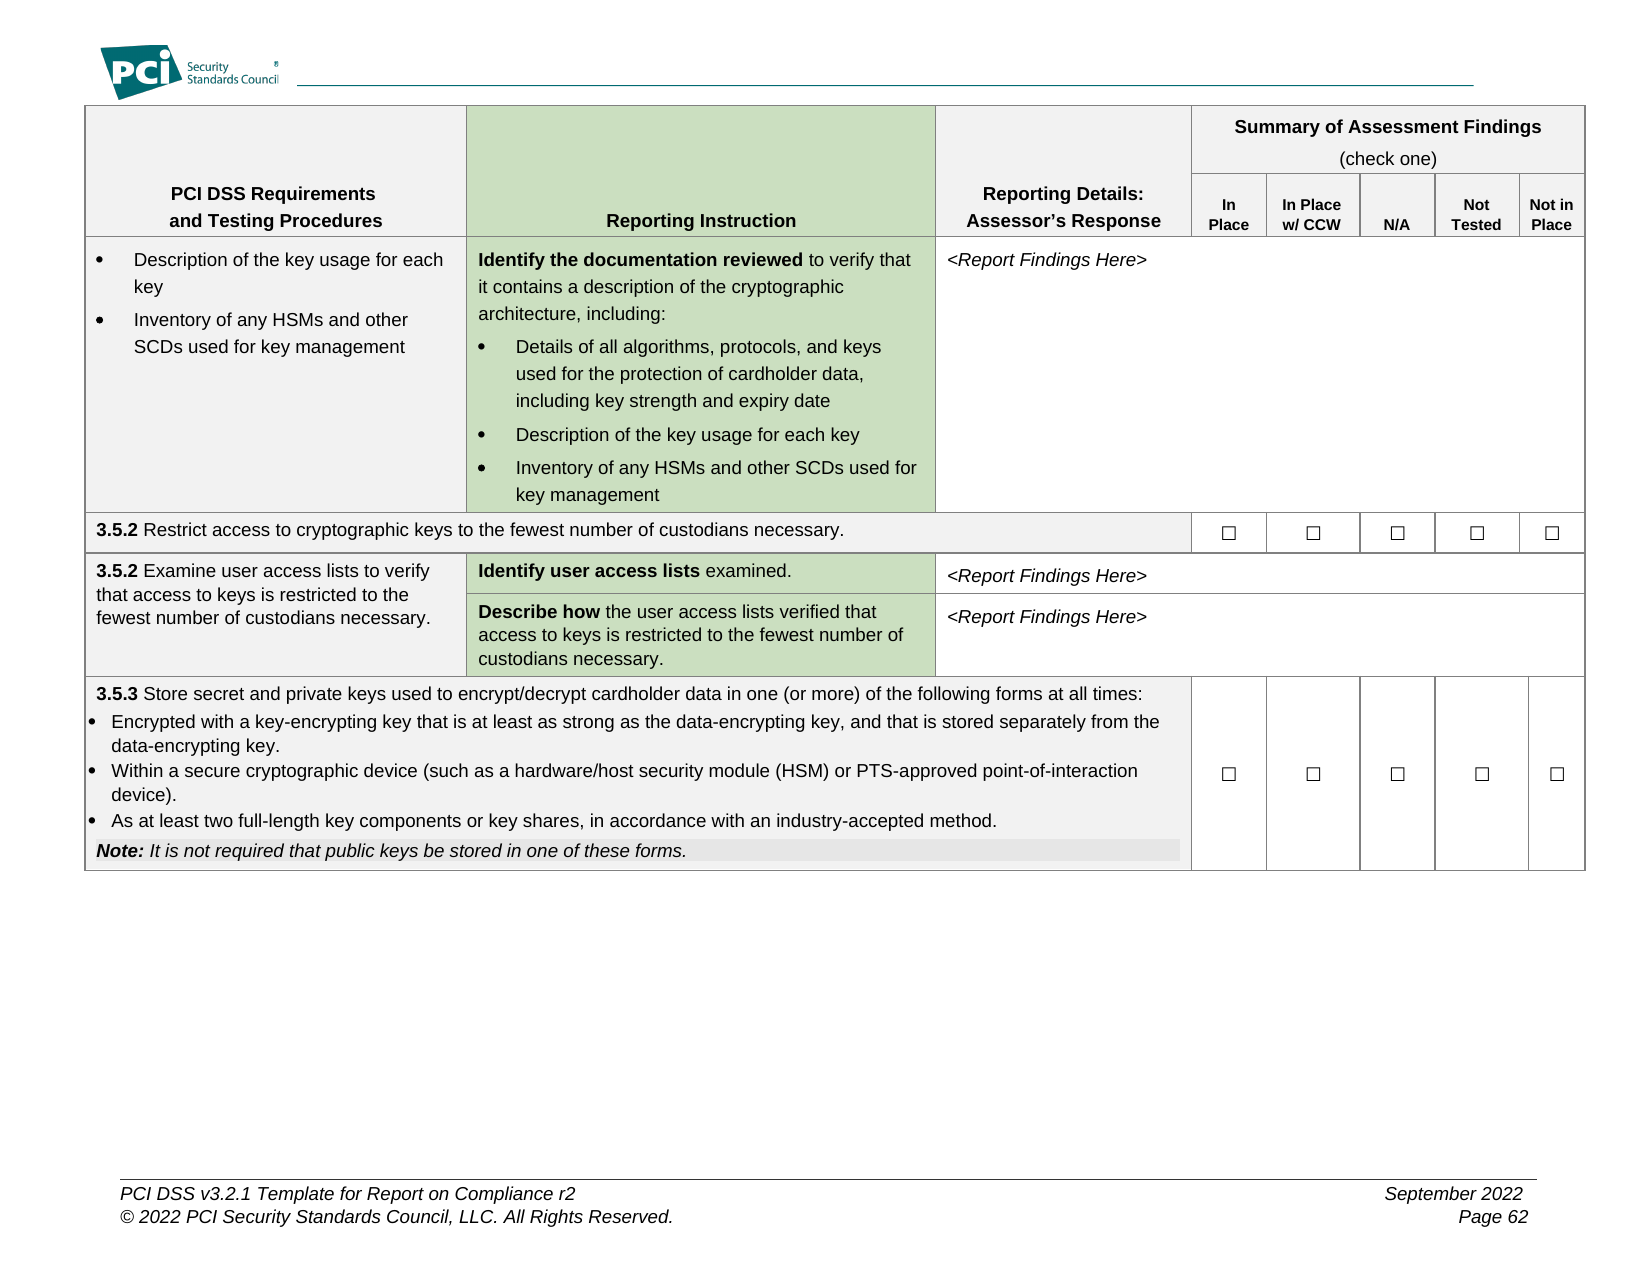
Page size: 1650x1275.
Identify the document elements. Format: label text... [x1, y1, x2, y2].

table_cell 3.5.2 Examine user access lists to verify that access to keys is restricted to the fewest number of custodians necessary. [86, 554, 466, 676]
table_header Reporting Instruction [467, 106, 935, 236]
table_cell Not Tested [1436, 174, 1519, 236]
table_cell Describe how the user access lists verified that access to keys is restricted to the fewest number of custodians necessary. [467, 594, 935, 676]
table_cell <Report Findings Here> [936, 594, 1584, 676]
table_header Reporting Details: Assessor’s Response [936, 106, 1191, 236]
table_cell <Report Findings Here> [936, 237, 1584, 512]
table_header PCI DSS Requirements and Testing Procedures [86, 106, 466, 236]
table_cell In Place [1192, 174, 1266, 236]
table_cell <Report Findings Here> [936, 554, 1584, 593]
table_cell 3.5.3 Store secret and private keys used to encrypt/decrypt cardholder data in one (or more) of the following forms at all times: Encrypted with a key-encrypting key that is at least as strong as the data-encrypting key, and that is stored separately from the data-encrypting key. Within a secure cryptographic device (such as a hardware/host security module (HSM) or PTS-approved point-of-interaction device). As at least two full-length key components or key shares, in accordance with an industry-accepted method. Note: It is not required that public keys be stored in one of these forms. [86, 677, 1191, 869]
table_cell In Place w/ CCW [1267, 174, 1359, 236]
picture [100, 45, 279, 100]
table_cell N/A [1361, 174, 1434, 236]
table_cell 3.5.2 Restrict access to cryptographic keys to the fewest number of custodians necessary. [86, 513, 1191, 552]
table_cell Not in Place [1520, 174, 1584, 236]
table_header Summary of Assessment Findings (check one) [1192, 106, 1584, 173]
table_cell Identify user access lists examined. [467, 554, 935, 593]
table_cell Identify the documentation reviewed to verify that it contains a description of the cryptographic architecture, including: Details of all algorithms, protocols, and keys used for the protection of cardholder data, including key strength and expiry date Description of the key usage for each key Inventory of any HSMs and other SCDs used for key management [467, 237, 935, 512]
